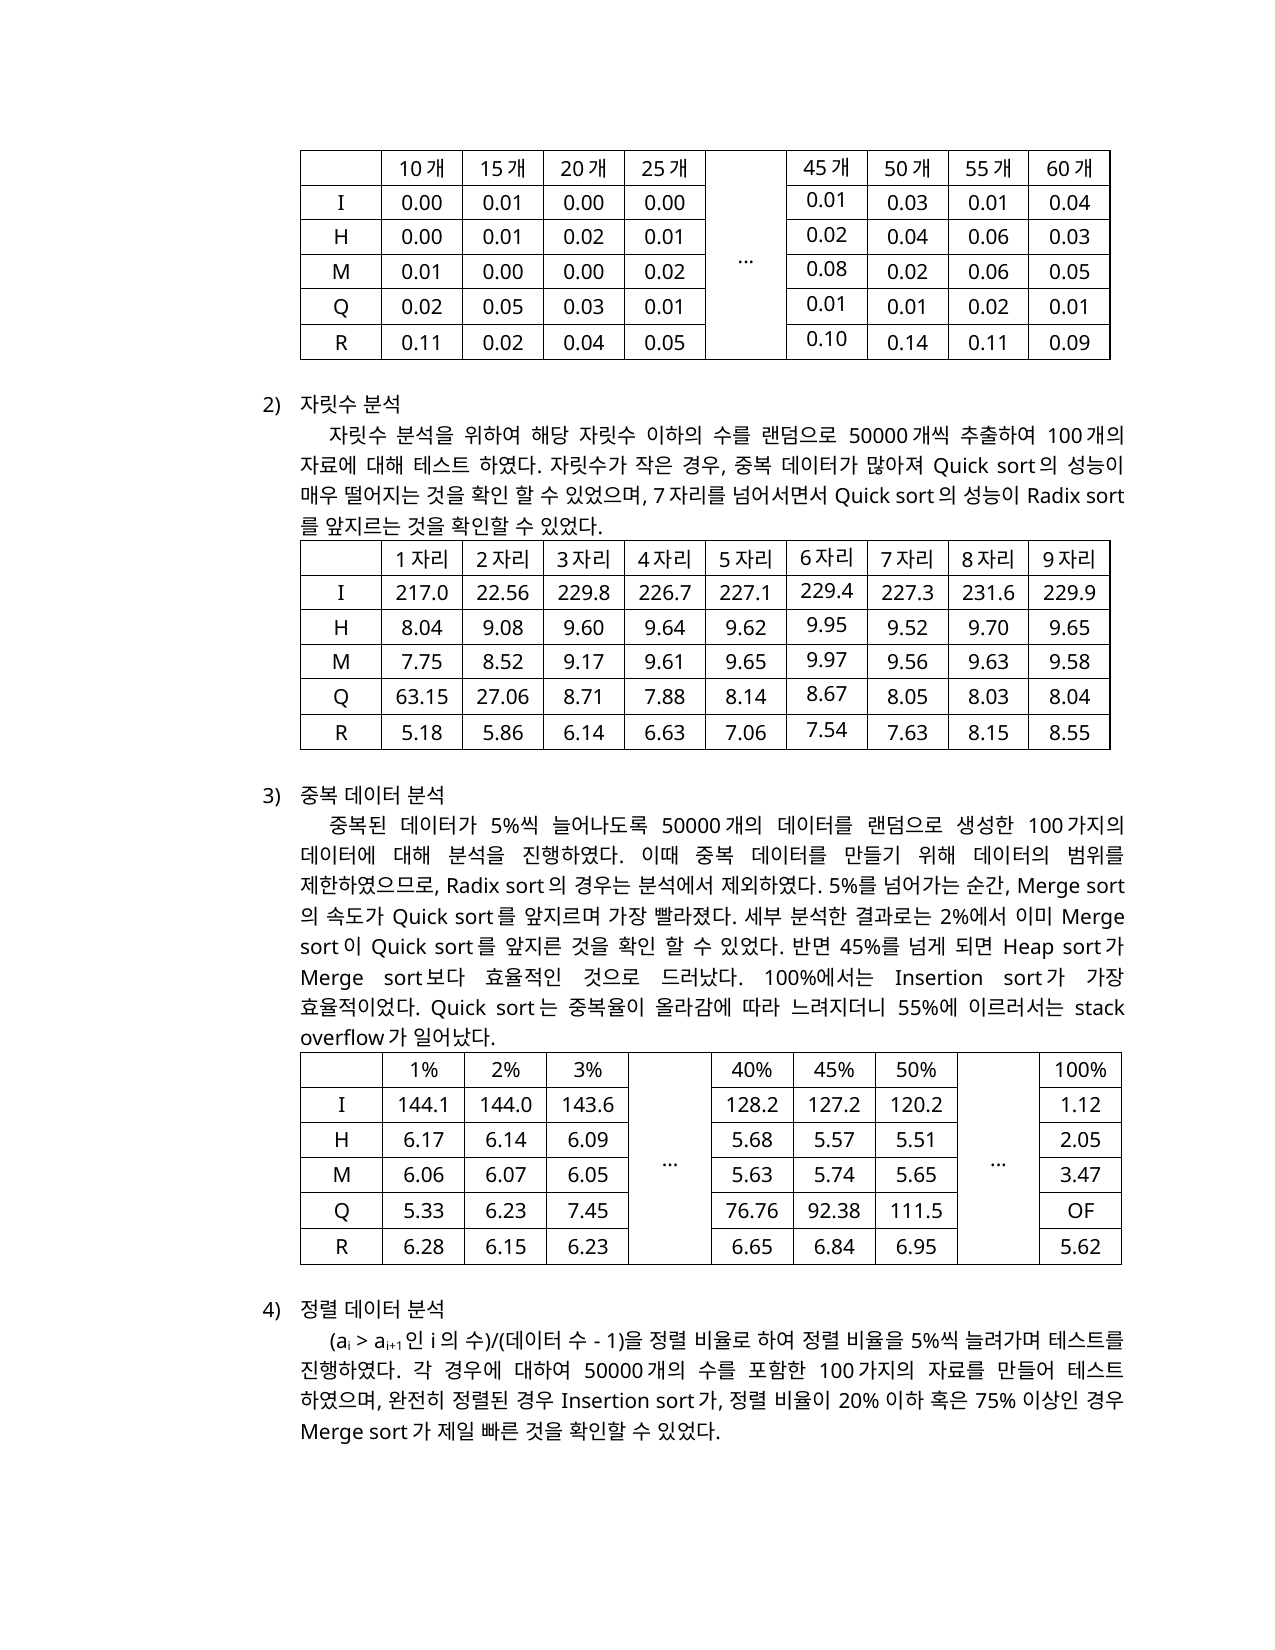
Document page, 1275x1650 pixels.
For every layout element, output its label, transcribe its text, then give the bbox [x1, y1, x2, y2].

table_cell 0.04 [1029, 186, 1109, 219]
table_cell 0.01 [463, 186, 543, 219]
table_cell 9.63 [949, 645, 1028, 678]
table_cell 0.02 [625, 255, 705, 288]
table_cell 5.33 [383, 1193, 464, 1228]
table_cell 8.67 [787, 679, 867, 714]
table_cell I [301, 1088, 382, 1122]
table_cell 9.64 [625, 610, 705, 644]
table_cell 6.07 [465, 1158, 546, 1192]
table_cell 9.70 [949, 610, 1028, 644]
table_cell 111.5 [876, 1193, 957, 1228]
table_cell 2.05 [1040, 1123, 1121, 1157]
table_header 5자리 [706, 541, 786, 575]
table_cell 8.14 [706, 679, 786, 714]
table_header 60개 [1029, 151, 1109, 184]
table_cell 0.02 [787, 220, 867, 253]
table_header 9자리 [1029, 541, 1109, 575]
table_cell 76.76 [712, 1193, 793, 1228]
table_cell 8.03 [949, 679, 1028, 714]
table_header 1자리 [382, 541, 462, 575]
list 자릿수 분석을 위하여 해당 자릿수 이하의 수를 랜덤으로 50000개씩 추출하여 100개의 자료에 대해 테스트 하였다. 자릿수가 작은 경우, 중복 데이터가 많아져 Quick sort의 성능이 매우 떨어지는 것을 확인 할 수 있었으며, 7자리를 넘어서면서 Quick sort의 성능이 Radix sort를 앞지르는 것을 확인할 수 있었다. [300, 419, 1125, 540]
table_cell 7.06 [706, 715, 786, 749]
table_header 100% [1040, 1053, 1121, 1087]
table_cell 229.9 [1029, 576, 1109, 609]
table_cell 5.63 [712, 1158, 793, 1192]
table_cell M [301, 255, 381, 288]
table_cell 227.1 [706, 576, 786, 609]
table_cell 9.56 [868, 645, 948, 678]
table_cell 0.00 [382, 186, 462, 219]
table_header 3자리 [544, 541, 624, 575]
table_cell R [301, 715, 381, 749]
table_cell 9.58 [1029, 645, 1109, 678]
table_cell 9.65 [1029, 610, 1109, 644]
table_cell 6.14 [465, 1123, 546, 1157]
table_cell 0.01 [868, 289, 948, 323]
table_cell 8.15 [949, 715, 1028, 749]
table_header 2% [465, 1053, 546, 1087]
table_cell 63.15 [382, 679, 462, 714]
table_cell 6.65 [712, 1229, 793, 1264]
table_cell 6.28 [383, 1229, 464, 1264]
table_header 10개 [382, 151, 462, 184]
table_cell 231.6 [949, 576, 1028, 609]
table_cell 143.6 [547, 1088, 628, 1122]
table_cell 5.68 [712, 1123, 793, 1157]
table_cell 92.38 [794, 1193, 875, 1228]
table_cell Q [301, 679, 381, 714]
table_cell OF [1040, 1193, 1121, 1228]
table_cell 0.01 [787, 289, 867, 323]
list 정렬 데이터 분석 [262, 1294, 1125, 1324]
table_cell 7.54 [787, 715, 867, 749]
table_cell 217.0 [382, 576, 462, 609]
table_cell 0.02 [949, 289, 1028, 323]
table_cell 6.14 [544, 715, 624, 749]
table_cell 1.12 [1040, 1088, 1121, 1122]
table_header 40% [712, 1053, 793, 1087]
table_header 20개 [544, 151, 624, 184]
table_cell 0.14 [868, 325, 948, 359]
table_header 50개 [868, 151, 948, 184]
table_cell 0.00 [625, 186, 705, 219]
table_cell 22.56 [463, 576, 543, 609]
table_cell 0.04 [544, 325, 624, 359]
table_cell 9.60 [544, 610, 624, 644]
table_header 55개 [949, 151, 1028, 184]
table_cell Q [301, 289, 381, 323]
table_cell I [301, 186, 381, 219]
table_cell 0.01 [463, 220, 543, 253]
table_cell 6.23 [547, 1229, 628, 1264]
table_cell 0.02 [868, 255, 948, 288]
table_cell 0.03 [868, 186, 948, 219]
table_cell 0.03 [544, 289, 624, 323]
table_cell 6.15 [465, 1229, 546, 1264]
table_cell 9.17 [544, 645, 624, 678]
table_cell 9.97 [787, 645, 867, 678]
table_header 45% [794, 1053, 875, 1087]
table_cell 128.2 [712, 1088, 793, 1122]
table_header 2자리 [463, 541, 543, 575]
table_cell 3.47 [1040, 1158, 1121, 1192]
table_header [301, 1053, 382, 1087]
table_cell 0.01 [787, 186, 867, 219]
table_cell 7.88 [625, 679, 705, 714]
table_cell M [301, 1158, 382, 1192]
table_cell 5.51 [876, 1123, 957, 1157]
table_cell 8.71 [544, 679, 624, 714]
table_cell 6.06 [383, 1158, 464, 1192]
table_cell 0.02 [463, 325, 543, 359]
table_header ... [629, 1053, 711, 1264]
table_cell R [301, 1229, 382, 1264]
list 중복된 데이터가 5%씩 늘어나도록 50000개의 데이터를 랜덤으로 생성한 100가지의 데이터에 대해 분석을 진행하였다. 이때 중복 데이터를 만들기 위해 데이터의 범위를 제한하였으므로, Radix sort의 경우는 분석에서 제외하였다. 5%를 넘어가는 순간, Merge sort의 속도가 Quick sort를 앞지르며 가장 빨라졌다. 세부 분석한 결과로는 2%에서 이미 Merge sort이 Quick sort를 앞지른 것을 확인 할 수 있었다. 반면 45%를 넘게 되면 Heap sort가 Merge sort보다 효율적인 것으로 드러났다. 100%에서는 Insertion sort가 가장 효율적이었다. Quick sort는 중복율이 올라감에 따라 느려지더니 55%에 이르러서는 stack overflow가 일어났다. [300, 809, 1125, 1052]
table_cell 229.4 [787, 576, 867, 609]
table_cell 6.17 [383, 1123, 464, 1157]
table_cell 0.00 [544, 186, 624, 219]
table_cell 6.05 [547, 1158, 628, 1192]
table_cell 144.1 [383, 1088, 464, 1122]
table_header [301, 151, 381, 184]
table_cell 6.95 [876, 1229, 957, 1264]
table_cell 0.03 [1029, 220, 1109, 253]
table_header 50% [876, 1053, 957, 1087]
table_header 3% [547, 1053, 628, 1087]
table_cell 9.61 [625, 645, 705, 678]
table_cell 8.55 [1029, 715, 1109, 749]
table_cell 5.62 [1040, 1229, 1121, 1264]
table_header 15개 [463, 151, 543, 184]
table_cell 0.01 [625, 289, 705, 323]
table_cell 0.02 [382, 289, 462, 323]
table_header 8자리 [949, 541, 1028, 575]
table_cell 6.23 [465, 1193, 546, 1228]
table_cell 5.86 [463, 715, 543, 749]
table_cell 0.01 [949, 186, 1028, 219]
table_header 25개 [625, 151, 705, 184]
table_cell 0.09 [1029, 325, 1109, 359]
table_cell 8.05 [868, 679, 948, 714]
table_cell 0.04 [868, 220, 948, 253]
table_cell 27.06 [463, 679, 543, 714]
table_cell 7.45 [547, 1193, 628, 1228]
list 자릿수 분석 [262, 389, 1125, 419]
table_cell 6.63 [625, 715, 705, 749]
table_cell 8.04 [382, 610, 462, 644]
table_cell H [301, 1123, 382, 1157]
table_cell 5.74 [794, 1158, 875, 1192]
table_header ... [706, 151, 786, 359]
table_cell 0.05 [463, 289, 543, 323]
table_header 7자리 [868, 541, 948, 575]
table_cell 7.63 [868, 715, 948, 749]
table_cell R [301, 325, 381, 359]
table_cell 9.08 [463, 610, 543, 644]
table_cell 6.84 [794, 1229, 875, 1264]
table_cell 5.65 [876, 1158, 957, 1192]
table_cell I [301, 576, 381, 609]
table_cell 120.2 [876, 1088, 957, 1122]
table_cell 0.05 [1029, 255, 1109, 288]
table_cell 0.06 [949, 255, 1028, 288]
table_header 4자리 [625, 541, 705, 575]
table_cell 0.08 [787, 255, 867, 288]
table_cell 9.52 [868, 610, 948, 644]
table_cell Q [301, 1193, 382, 1228]
list (ai > ai+1인 i의 수)/(데이터 수 - 1)을 정렬 비율로 하여 정렬 비율을 5%씩 늘려가며 테스트를 진행하였다. 각 경우에 대하여 50000개의 수를 포함한 100가지의 자료를 만들어 테스트 하였으며, 완전히 정렬된 경우 Insertion sort가, 정렬 비율이 20% 이하 혹은 75% 이상인 경우 Merge sort가 제일 빠른 것을 확인할 수 있었다. [300, 1324, 1125, 1445]
table_cell 7.75 [382, 645, 462, 678]
list 중복 데이터 분석 [262, 779, 1125, 809]
table_cell 144.0 [465, 1088, 546, 1122]
table_cell 8.04 [1029, 679, 1109, 714]
table_cell H [301, 610, 381, 644]
table_header ... [958, 1053, 1039, 1264]
table_header 6자리 [787, 541, 867, 575]
table_cell 0.05 [625, 325, 705, 359]
table_cell 5.57 [794, 1123, 875, 1157]
table_header 45개 [787, 151, 867, 184]
table_cell 0.10 [787, 325, 867, 359]
table_cell 0.11 [382, 325, 462, 359]
table_header 1% [383, 1053, 464, 1087]
table_cell 0.02 [544, 220, 624, 253]
table_cell 229.8 [544, 576, 624, 609]
table_cell 227.3 [868, 576, 948, 609]
table_cell 0.01 [382, 255, 462, 288]
table_cell 0.00 [382, 220, 462, 253]
table_cell 9.95 [787, 610, 867, 644]
table_cell 0.11 [949, 325, 1028, 359]
table_cell 9.62 [706, 610, 786, 644]
table_cell 0.06 [949, 220, 1028, 253]
table_cell H [301, 220, 381, 253]
table_cell 0.01 [1029, 289, 1109, 323]
table_cell M [301, 645, 381, 678]
table_cell 6.09 [547, 1123, 628, 1157]
table_cell 0.01 [625, 220, 705, 253]
table_cell 0.00 [463, 255, 543, 288]
table_header [301, 541, 381, 575]
table_cell 0.00 [544, 255, 624, 288]
table_cell 127.2 [794, 1088, 875, 1122]
table_cell 5.18 [382, 715, 462, 749]
table_cell 8.52 [463, 645, 543, 678]
table_cell 226.7 [625, 576, 705, 609]
table_cell 9.65 [706, 645, 786, 678]
